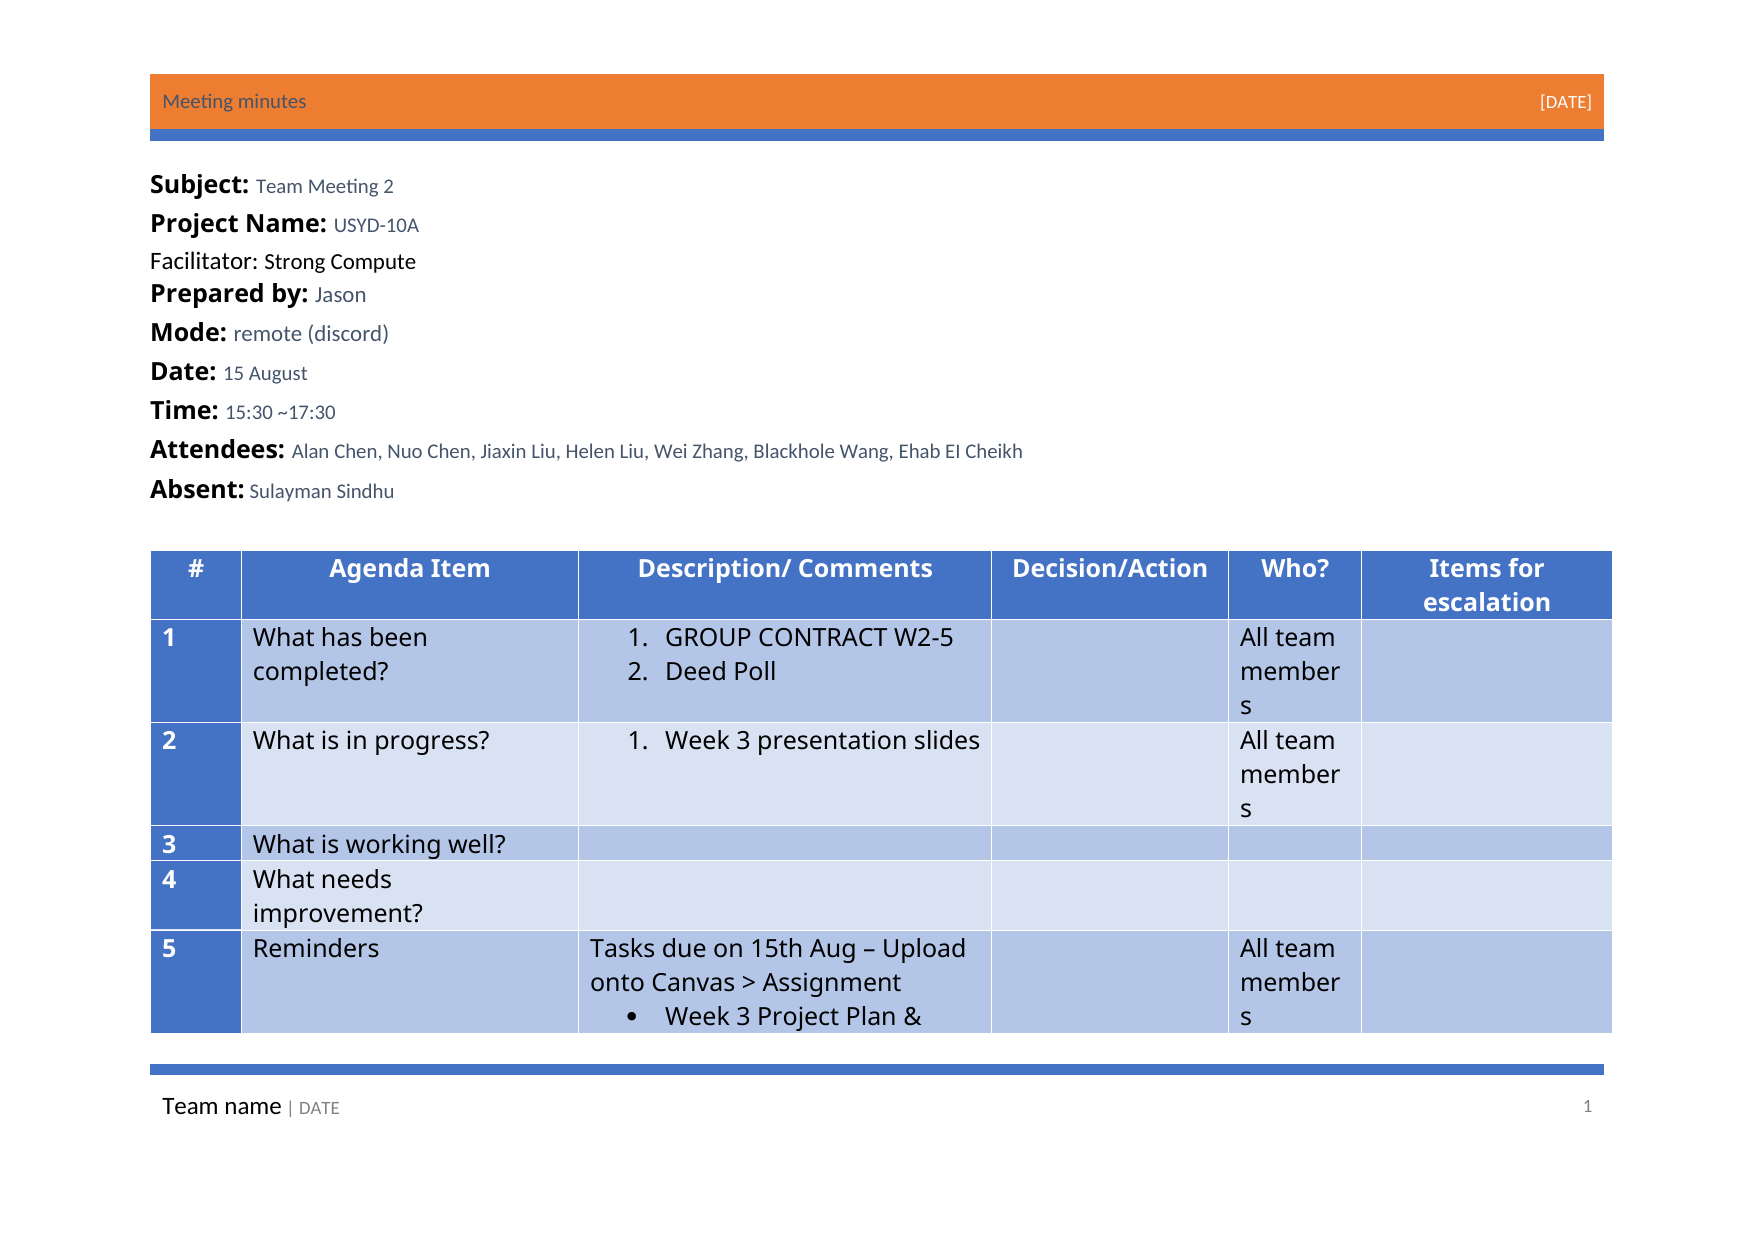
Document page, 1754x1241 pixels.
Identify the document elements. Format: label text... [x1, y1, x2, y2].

table_header Agenda Item [242, 551, 578, 619]
table_header Description/ Comments [579, 551, 991, 619]
text Time: 15:30 ~17:30 [150, 393, 1604, 427]
table_cell What is in progress? [242, 723, 578, 825]
text Subject: Team Meeting 2 [150, 167, 1604, 201]
table_cell [992, 861, 1228, 929]
table_cell Week 3 presentation slides [579, 723, 991, 825]
table_cell What needs improvement? [242, 861, 578, 929]
table_cell [1362, 861, 1612, 929]
table_header Decision/Action [992, 551, 1228, 619]
table_cell [1362, 826, 1612, 860]
table_cell [992, 723, 1228, 825]
table_cell [992, 931, 1228, 1033]
table_header # [151, 551, 241, 619]
table_cell [579, 861, 991, 929]
table_cell [1229, 861, 1361, 929]
table_cell What has been completed? [242, 620, 578, 722]
table_cell [1362, 931, 1612, 1033]
text Absent: Sulayman Sindhu [150, 471, 1604, 505]
text Project Name: USYD-10A [150, 206, 1604, 240]
text Date: 15 August [150, 354, 1604, 388]
table_cell All team members [1229, 931, 1361, 1033]
table_header Who? [1229, 551, 1361, 619]
table_cell 1 [151, 620, 241, 722]
table_cell [1229, 826, 1361, 860]
text Facilitator: Strong Compute [150, 245, 1604, 275]
table_cell [1362, 723, 1612, 825]
text Attendees: Alan Chen, Nuo Chen, Jiaxin Liu, Helen Liu, Wei Zhang, Blackhole Wang, Ehab EI Cheikh [150, 432, 1604, 466]
table_cell 3 [151, 826, 241, 860]
table_cell [992, 826, 1228, 860]
table_header Items for escalation [1362, 551, 1612, 619]
table_cell 5 [151, 931, 241, 1033]
table_cell [1362, 620, 1612, 722]
text Prepared by: Jason [150, 275, 1604, 309]
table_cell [579, 931, 991, 1033]
table_cell GROUP CONTRACT W2-5 Deed Poll [579, 620, 991, 722]
table_cell Reminders [242, 931, 578, 1033]
table_cell All team members [1229, 620, 1361, 722]
table_cell [992, 620, 1228, 722]
table_cell 2 [151, 723, 241, 825]
table_cell What is working well? [242, 826, 578, 860]
table_cell All team members [1229, 723, 1361, 825]
text Mode: remote (discord) [150, 314, 1604, 349]
table_cell [579, 826, 991, 860]
table_cell 4 [151, 861, 241, 929]
